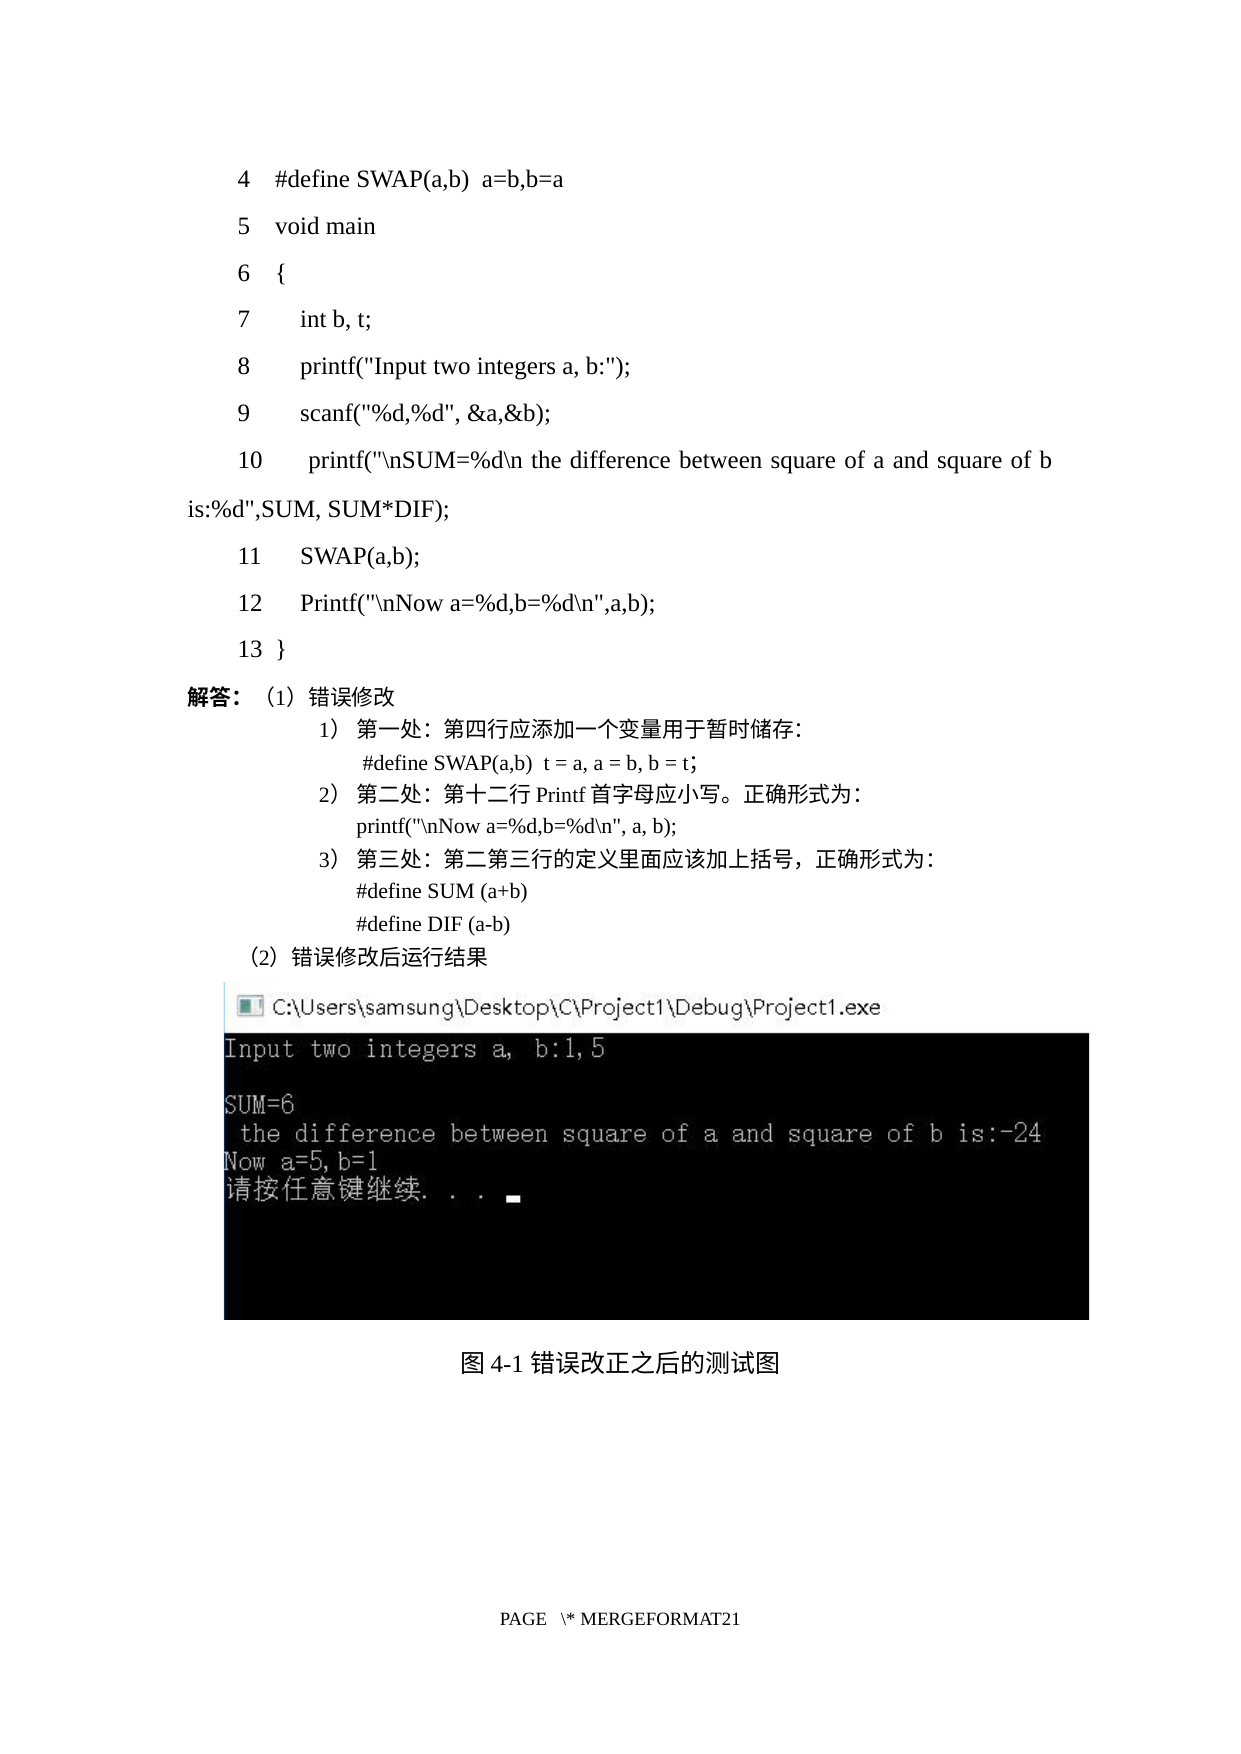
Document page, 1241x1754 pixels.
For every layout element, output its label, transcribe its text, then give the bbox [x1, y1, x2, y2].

text 5 void main [187, 209, 1053, 241]
text 9 scanf("%d,%d", &a,&b); [187, 396, 1053, 429]
text 解答：（1）错误修改 [187, 679, 1053, 712]
list 第二处：第十二行Printf首字母应小写。正确形式为： [319, 777, 1053, 809]
picture [223, 982, 1090, 1320]
text 13 } [187, 633, 1053, 665]
text #define SWAP(a,b) t = a, a = b, b = t； [319, 744, 1053, 777]
text 8 printf("Input two integers a, b:"); [187, 349, 1053, 382]
text 11 SWAP(a,b); [187, 539, 1053, 571]
list 第三处：第二第三行的定义里面应该加上括号，正确形式为： [319, 842, 1053, 874]
text #define DIF (a-b) [356, 907, 1053, 939]
list 第一处：第四行应添加一个变量用于暂时储存： [319, 712, 1053, 744]
text 6 { [187, 256, 1053, 288]
text 7 int b, t; [187, 303, 1053, 335]
text （2）错误修改后运行结果 [187, 939, 1053, 972]
text 12 Printf("\nNow a=%d,b=%d\n",a,b); [187, 586, 1053, 618]
text 10 printf("\nSUM=%d\n the difference between square of a and square of b is:%d",SUM, SUM*DIF); [187, 443, 1053, 524]
text #define SUM (a+b) [312, 874, 1053, 907]
text 4 #define SWAP(a,b) a=b,b=a [187, 162, 1053, 194]
text printf("\nNow a=%d,b=%d\n", a, b); [356, 809, 1053, 842]
